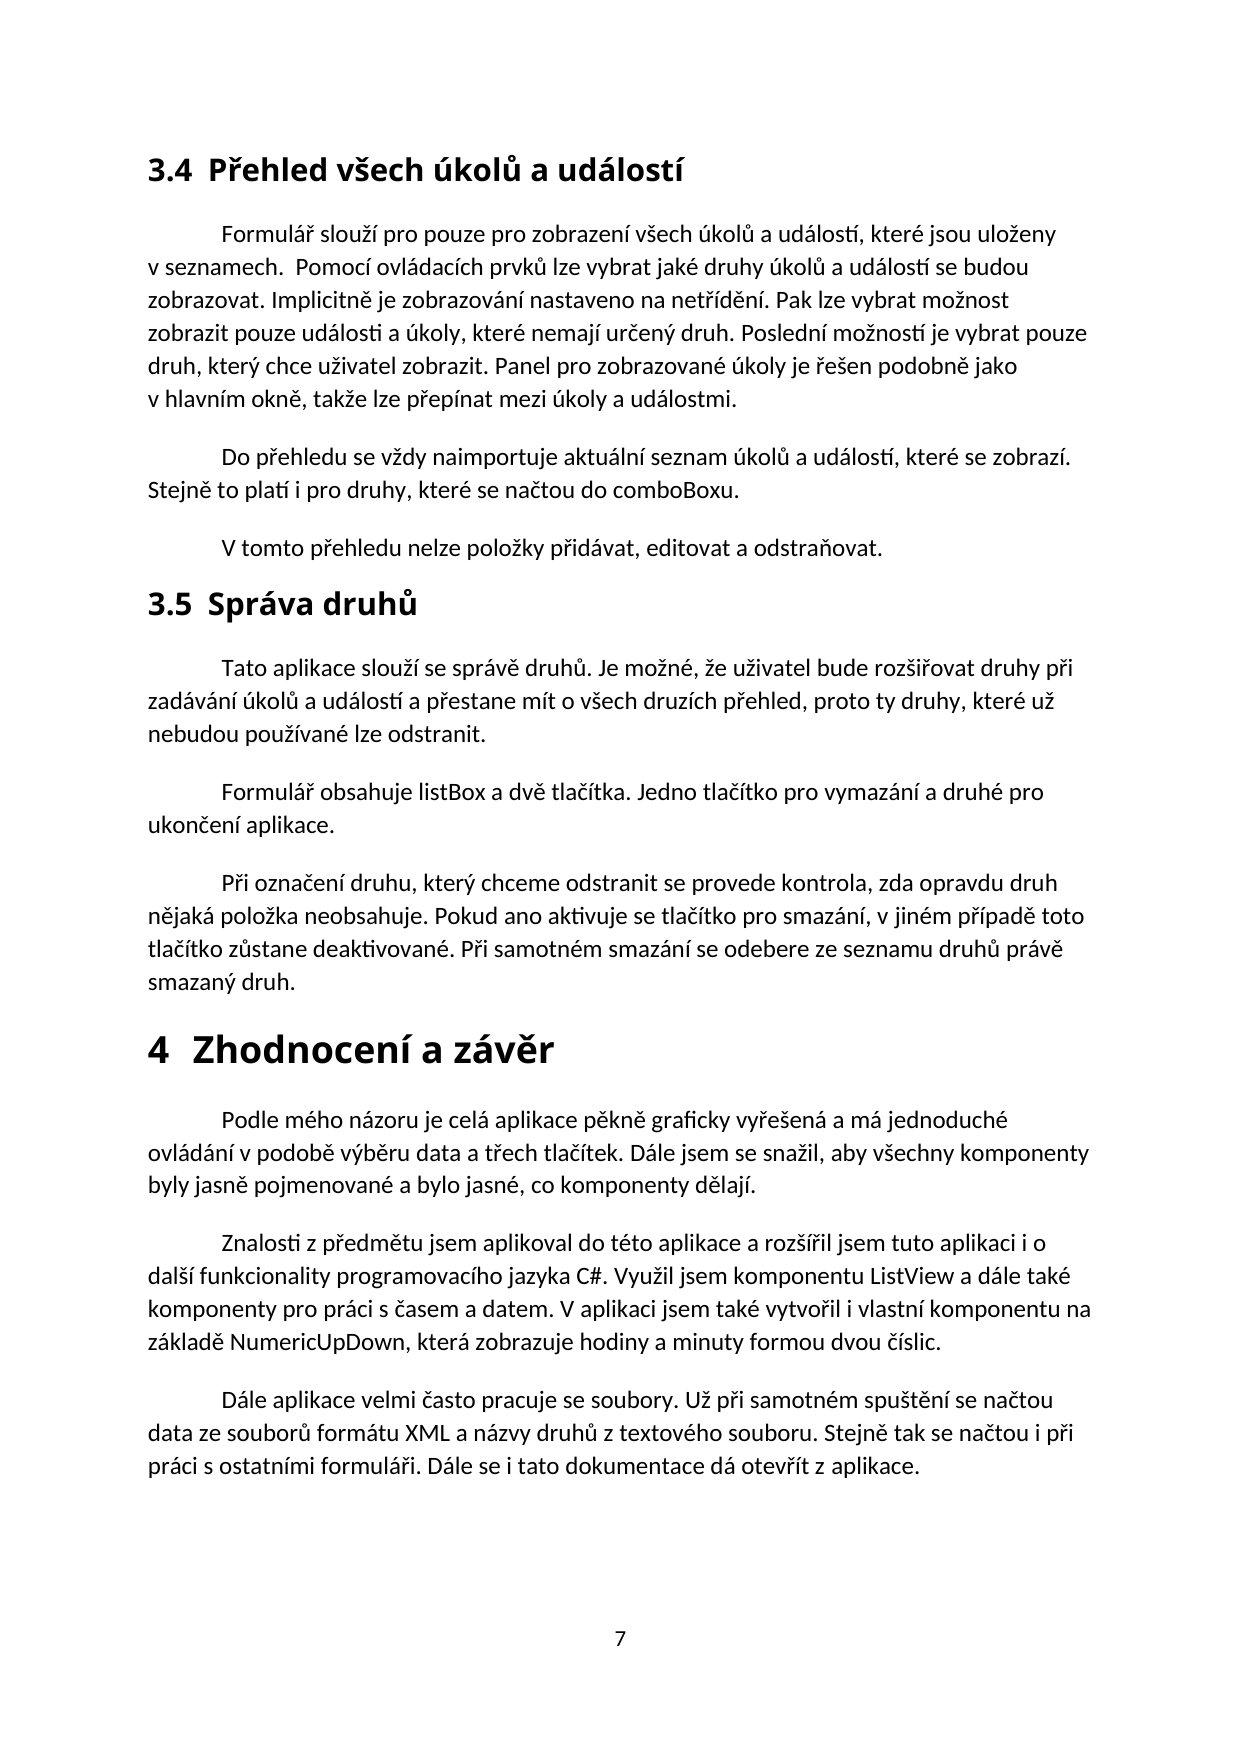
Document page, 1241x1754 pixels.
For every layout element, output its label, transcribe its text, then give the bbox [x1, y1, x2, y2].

text Tato aplikace slouží se správě druhů. Je možné, že uživatel bude rozšiřovat druhy při zadávání úkolů a událostí a přestane mít o všech druzích přehled, proto ty druhy, které už nebudou používané lze odstranit. [148, 652, 1093, 749]
subtitle Zhodnocení a závěr [148, 1024, 1093, 1075]
text Do přehledu se vždy naimportuje aktuální seznam úkolů a událostí, které se zobrazí. Stejně to platí i pro druhy, které se načtou do comboBoxu. [148, 441, 1093, 504]
text Formulář slouží pro pouze pro zobrazení všech úkolů a událostí, které jsou uloženy v seznamech. Pomocí ovládacích prvků lze vybrat jaké druhy úkolů a událostí se budou zobrazovat. Implicitně je zobrazování nastaveno na netřídění. Pak lze vybrat možnost zobrazit pouze události a úkoly, které nemají určený druh. Poslední možností je vybrat pouze druh, který chce uživatel zobrazit. Panel pro zobrazované úkoly je řešen podobně jako v hlavním okně, takže lze přepínat mezi úkoly a událostmi. [148, 218, 1093, 414]
text Znalosti z předmětu jsem aplikoval do této aplikace a rozšířil jsem tuto aplikaci i o další funkcionality programovacího jazyka C#. Využil jsem komponentu ListView a dále také komponenty pro práci s časem a datem. V aplikaci jsem také vytvořil i vlastní komponentu na základě NumericUpDown, která zobrazuje hodiny a minuty formou dvou číslic. [148, 1227, 1093, 1357]
text Dále aplikace velmi často pracuje se soubory. Už při samotném spuštění se načtou data ze souborů formátu XML a názvy druhů z textového souboru. Stejně tak se načtou i při práci s ostatními formuláři. Dále se i tato dokumentace dá otevřít z aplikace. [148, 1384, 1093, 1481]
text Podle mého názoru je celá aplikace pěkně graficky vyřešená a má jednoduché ovládání v podobě výběru data a třech tlačítek. Dále jsem se snažil, aby všechny komponenty byly jasně pojmenované a bylo jasné, co komponenty dělají. [148, 1104, 1093, 1200]
text V tomto přehledu nelze položky přidávat, editovat a odstraňovat. [148, 532, 1093, 562]
subtitle Přehled všech úkolů a událostí [148, 148, 1093, 190]
text Při označení druhu, který chceme odstranit se provede kontrola, zda opravdu druh nějaká položka neobsahuje. Pokud ano aktivuje se tlačítko pro smazání, v jiném případě toto tlačítko zůstane deaktivované. Při samotném smazání se odebere ze seznamu druhů právě smazaný druh. [148, 867, 1093, 996]
subtitle Správa druhů [148, 581, 1093, 624]
text Formulář obsahuje listBox a dvě tlačítka. Jedno tlačítko pro vymazání a druhé pro ukončení aplikace. [148, 776, 1093, 839]
